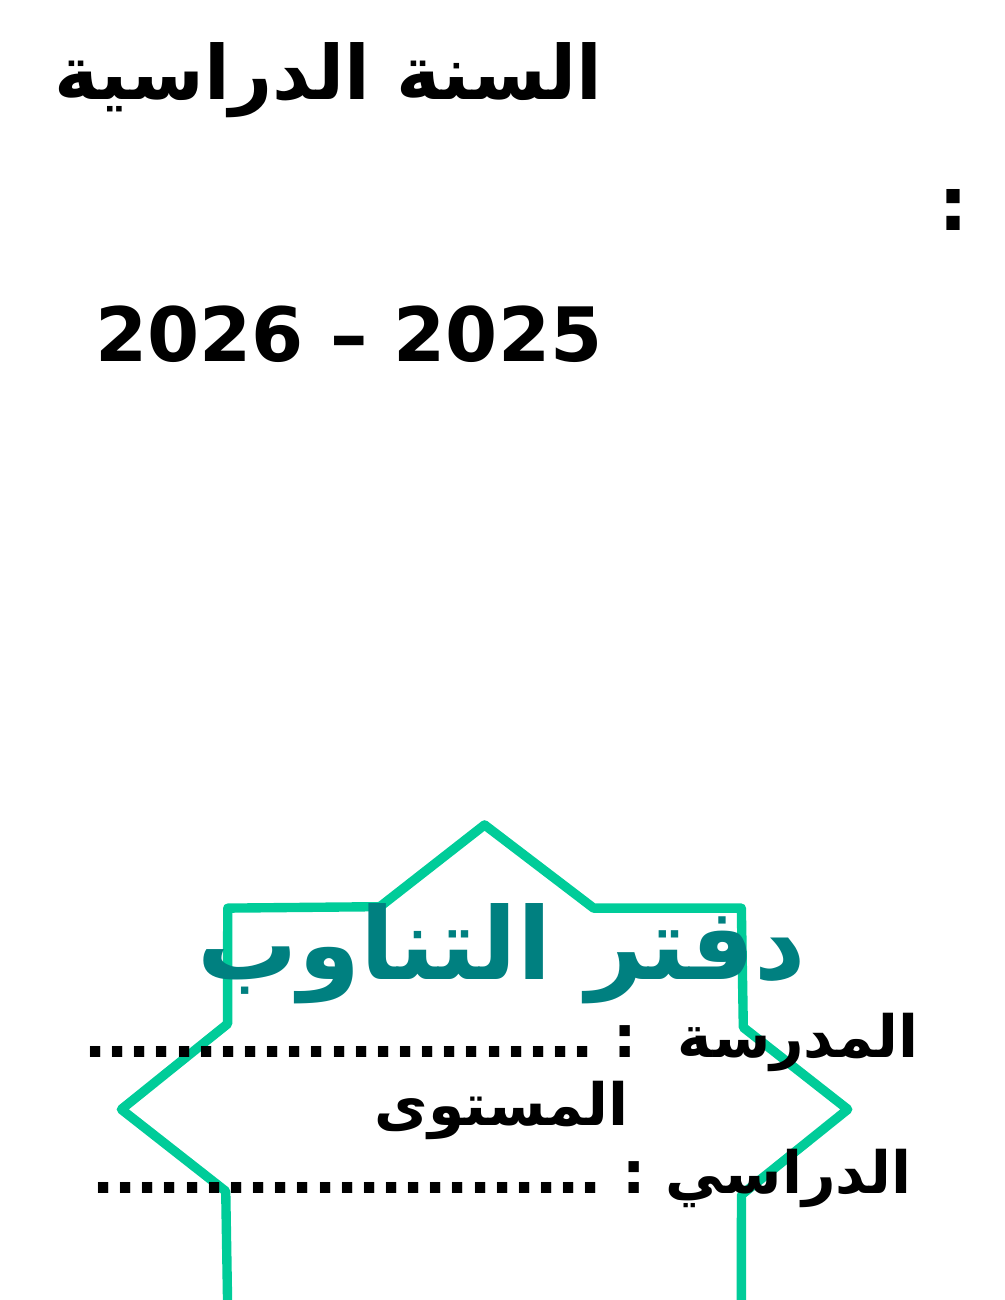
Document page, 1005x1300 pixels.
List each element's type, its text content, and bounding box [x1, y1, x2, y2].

text السنة الدراسية : [35, 29, 968, 248]
text دفتر التناوب [35, 887, 968, 1003]
text المستوى الدراسي : ....................... [35, 1071, 968, 1207]
text 2025 – 2026 [35, 291, 968, 379]
text المدرسة : ....................... [35, 1003, 968, 1071]
